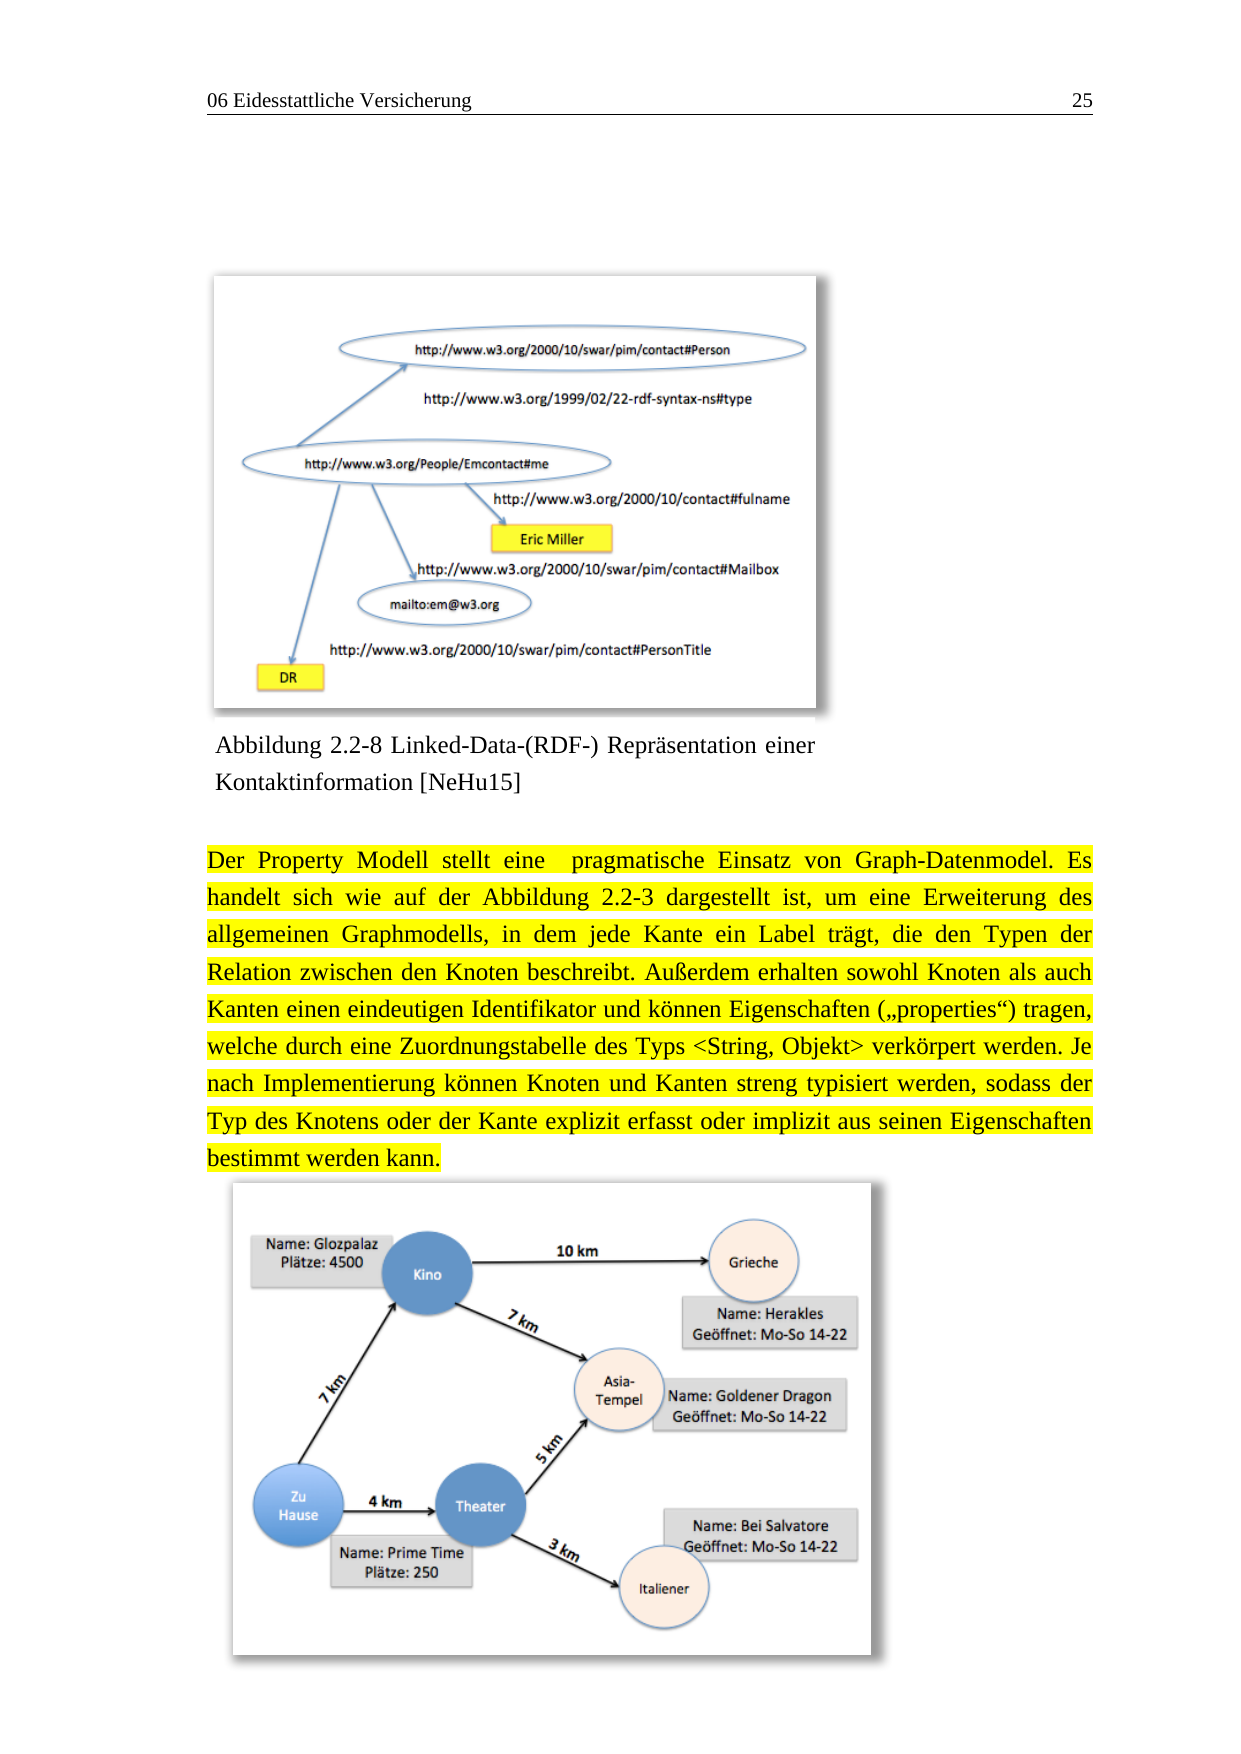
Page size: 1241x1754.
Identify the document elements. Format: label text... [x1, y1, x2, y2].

picture [233, 1183, 871, 1655]
picture [214, 276, 816, 708]
